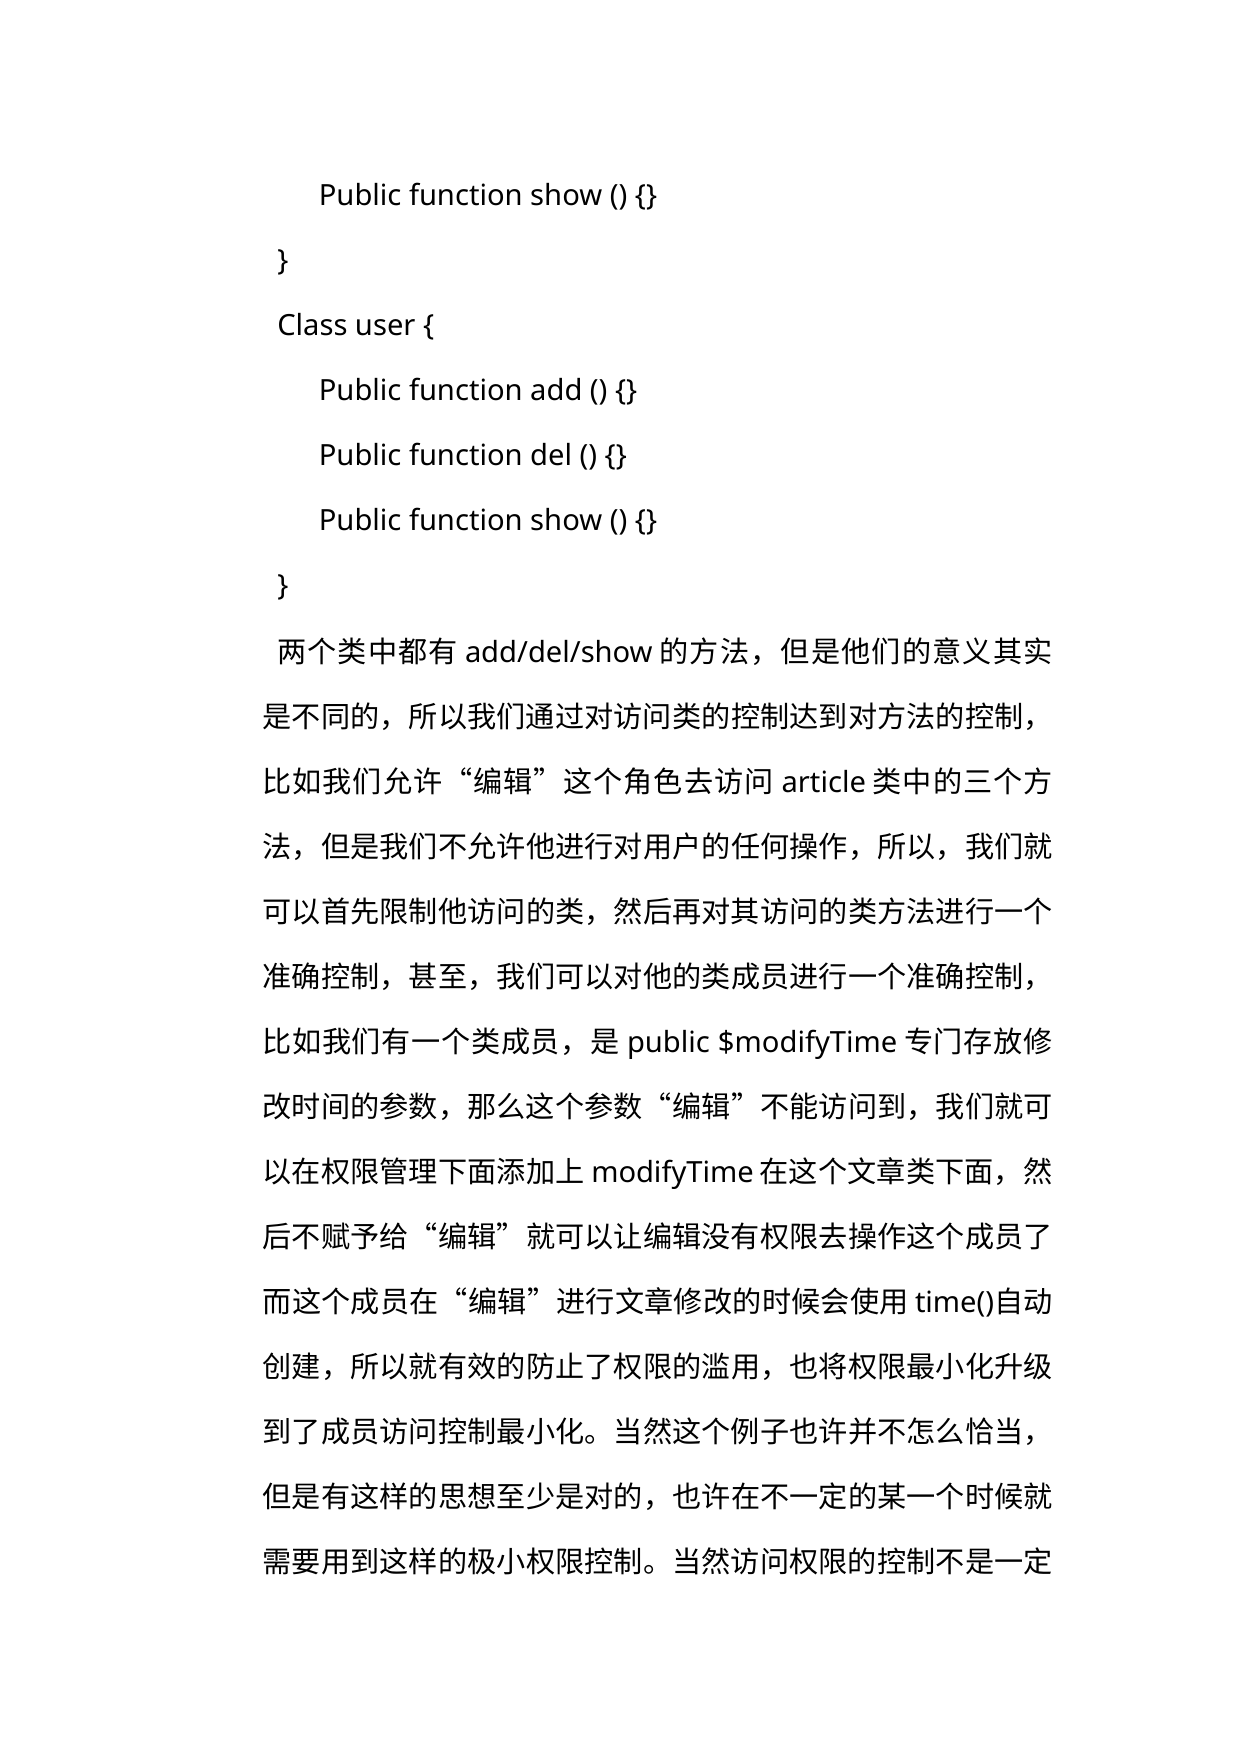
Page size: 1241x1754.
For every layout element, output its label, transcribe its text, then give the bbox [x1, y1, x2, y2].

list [262, 617, 1053, 1592]
list Public function del () {} [262, 422, 1053, 487]
list } [262, 552, 1053, 617]
list } [262, 227, 1053, 292]
list Public function show () {} [262, 162, 1053, 227]
list Public function show () {} [262, 487, 1053, 552]
list Class user { [262, 292, 1053, 357]
list Public function add () {} [262, 357, 1053, 422]
